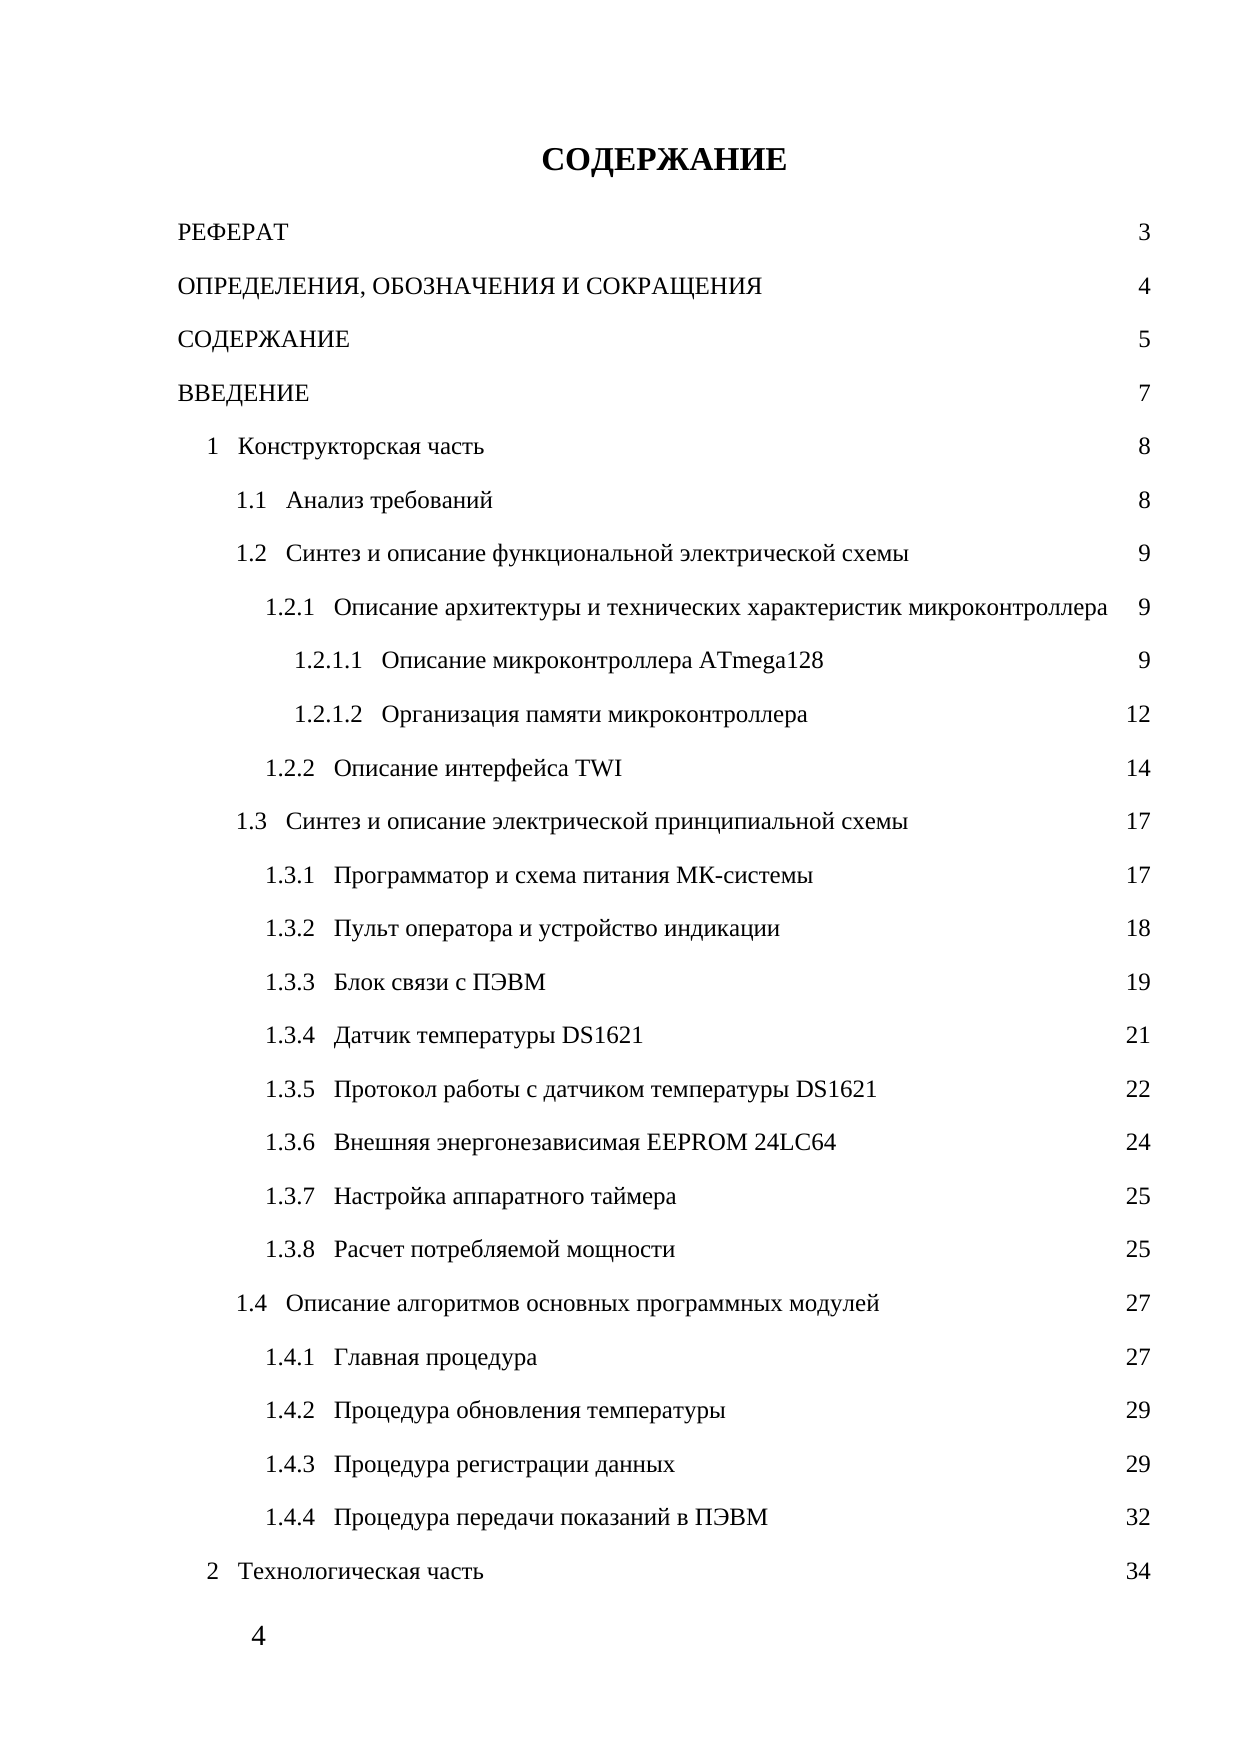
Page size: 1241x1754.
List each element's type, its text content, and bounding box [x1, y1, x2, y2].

subtitle СОДЕРЖАНИЕ [177, 139, 1152, 177]
